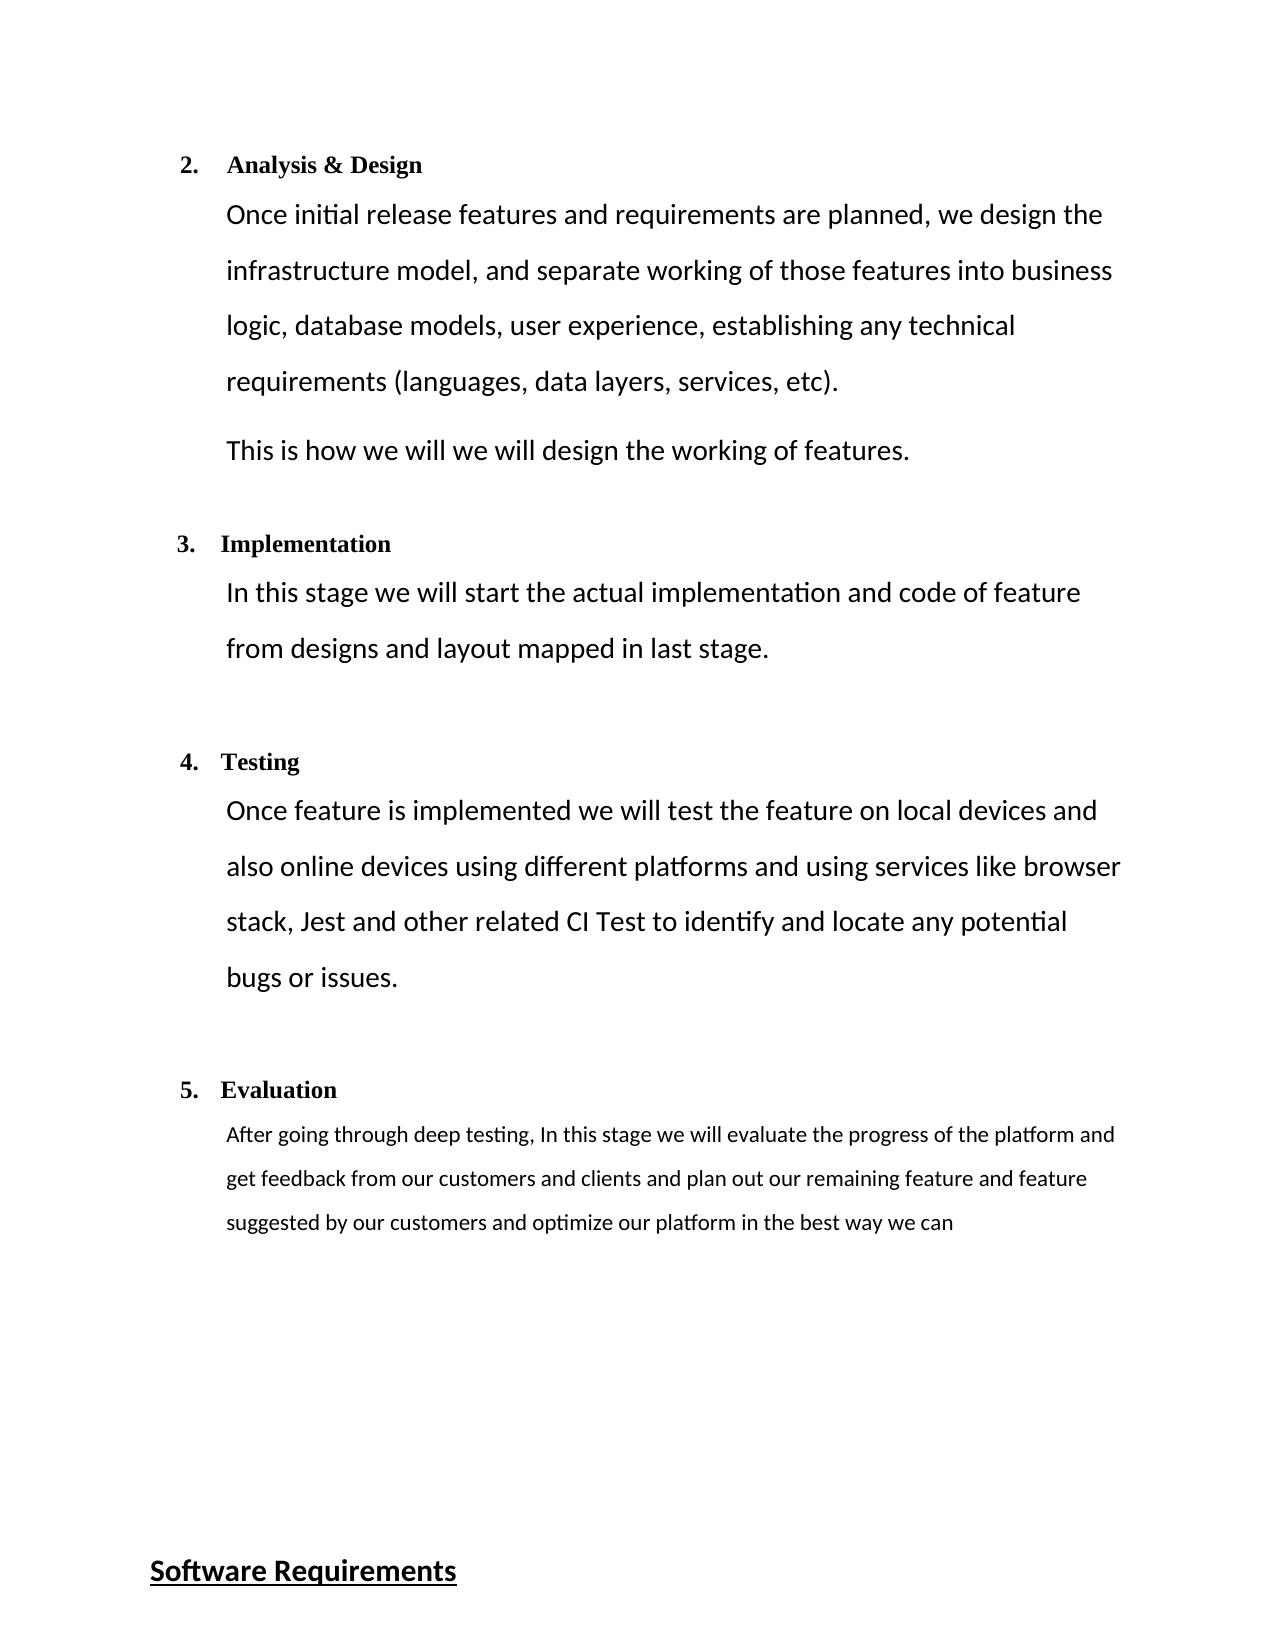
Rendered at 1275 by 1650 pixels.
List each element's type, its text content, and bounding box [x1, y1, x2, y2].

text Software Requirements [150, 1552, 1125, 1590]
text This is how we will we will design the working of features. [226, 432, 1125, 468]
text In this stage we will start the actual implementation and code of feature from designs and layout mapped in last stage. [226, 574, 1125, 666]
subtitle 2. Analysis & Design [150, 150, 1125, 179]
text Once initial release features and requirements are planned, we design the infrastructure model, and separate working of those features into business logic, database models, user experience, establishing any technical requirements (languages, data layers, services, etc). [226, 196, 1125, 398]
subtitle 4. Testing [150, 747, 1125, 775]
text After going through deep testing, In this stage we will evaluate the progress of the platform and get feedback from our customers and clients and plan out our remaining feature and feature suggested by our customers and optimize our platform in the best way we can [226, 1121, 1125, 1236]
subtitle 3. Implementation [150, 529, 1125, 558]
text Once feature is implemented we will test the feature on local devices and also online devices using different platforms and using services like browser stack, Jest and other related CI Test to identify and locate any potential bugs or issues. [226, 792, 1125, 994]
subtitle 5. Evaluation [150, 1075, 1125, 1104]
